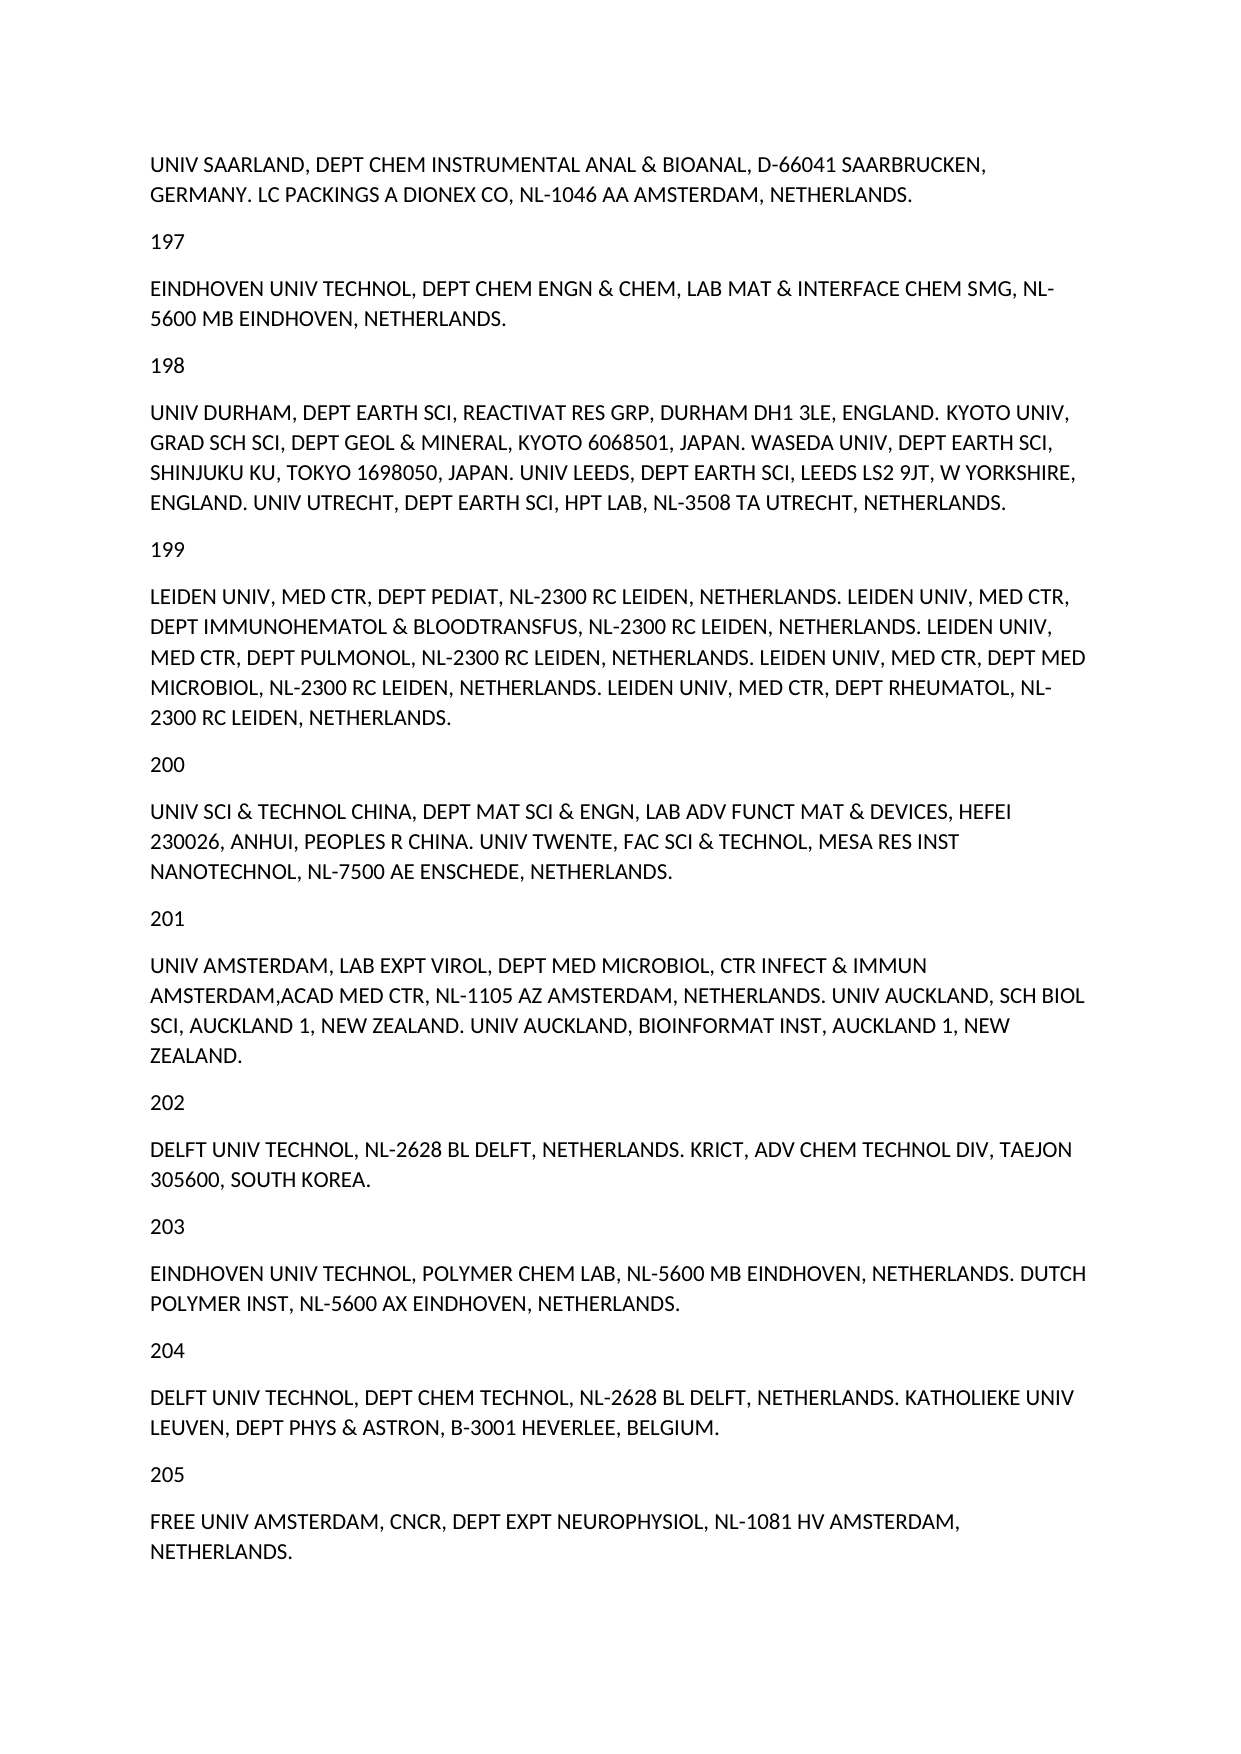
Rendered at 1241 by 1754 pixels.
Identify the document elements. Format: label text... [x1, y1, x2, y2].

text UNIV DURHAM, DEPT EARTH SCI, REACTIVAT RES GRP, DURHAM DH1 3LE, ENGLAND. KYOTO UNIV, GRAD SCH SCI, DEPT GEOL & MINERAL, KYOTO 6068501, JAPAN. WASEDA UNIV, DEPT EARTH SCI, SHINJUKU KU, TOKYO 1698050, JAPAN. UNIV LEEDS, DEPT EARTH SCI, LEEDS LS2 9JT, W YORKSHIRE, ENGLAND. UNIV UTRECHT, DEPT EARTH SCI, HPT LAB, NL-3508 TA UTRECHT, NETHERLANDS. [150, 398, 1090, 517]
text 202 [150, 1088, 1090, 1117]
text 201 [150, 904, 1090, 932]
text 204 [150, 1336, 1090, 1364]
text LEIDEN UNIV, MED CTR, DEPT PEDIAT, NL-2300 RC LEIDEN, NETHERLANDS. LEIDEN UNIV, MED CTR, DEPT IMMUNOHEMATOL & BLOODTRANSFUS, NL-2300 RC LEIDEN, NETHERLANDS. LEIDEN UNIV, MED CTR, DEPT PULMONOL, NL-2300 RC LEIDEN, NETHERLANDS. LEIDEN UNIV, MED CTR, DEPT MED MICROBIOL, NL-2300 RC LEIDEN, NETHERLANDS. LEIDEN UNIV, MED CTR, DEPT RHEUMATOL, NL-2300 RC LEIDEN, NETHERLANDS. [150, 582, 1090, 731]
text UNIV SAARLAND, DEPT CHEM INSTRUMENTAL ANAL & BIOANAL, D-66041 SAARBRUCKEN, GERMANY. LC PACKINGS A DIONEX CO, NL-1046 AA AMSTERDAM, NETHERLANDS. [150, 150, 1090, 208]
text 197 [150, 227, 1090, 255]
text FREE UNIV AMSTERDAM, CNCR, DEPT EXPT NEUROPHYSIOL, NL-1081 HV AMSTERDAM, NETHERLANDS. [150, 1507, 1090, 1566]
text EINDHOVEN UNIV TECHNOL, POLYMER CHEM LAB, NL-5600 MB EINDHOVEN, NETHERLANDS. DUTCH POLYMER INST, NL-5600 AX EINDHOVEN, NETHERLANDS. [150, 1259, 1090, 1318]
text DELFT UNIV TECHNOL, DEPT CHEM TECHNOL, NL-2628 BL DELFT, NETHERLANDS. KATHOLIEKE UNIV LEUVEN, DEPT PHYS & ASTRON, B-3001 HEVERLEE, BELGIUM. [150, 1383, 1090, 1442]
text 199 [150, 535, 1090, 563]
text UNIV SCI & TECHNOL CHINA, DEPT MAT SCI & ENGN, LAB ADV FUNCT MAT & DEVICES, HEFEI 230026, ANHUI, PEOPLES R CHINA. UNIV TWENTE, FAC SCI & TECHNOL, MESA RES INST NANOTECHNOL, NL-7500 AE ENSCHEDE, NETHERLANDS. [150, 797, 1090, 885]
text UNIV AMSTERDAM, LAB EXPT VIROL, DEPT MED MICROBIOL, CTR INFECT & IMMUN AMSTERDAM,ACAD MED CTR, NL-1105 AZ AMSTERDAM, NETHERLANDS. UNIV AUCKLAND, SCH BIOL SCI, AUCKLAND 1, NEW ZEALAND. UNIV AUCKLAND, BIOINFORMAT INST, AUCKLAND 1, NEW ZEALAND. [150, 951, 1090, 1070]
text 198 [150, 351, 1090, 379]
text 203 [150, 1212, 1090, 1241]
text EINDHOVEN UNIV TECHNOL, DEPT CHEM ENGN & CHEM, LAB MAT & INTERFACE CHEM SMG, NL-5600 MB EINDHOVEN, NETHERLANDS. [150, 274, 1090, 332]
text DELFT UNIV TECHNOL, NL-2628 BL DELFT, NETHERLANDS. KRICT, ADV CHEM TECHNOL DIV, TAEJON 305600, SOUTH KOREA. [150, 1135, 1090, 1194]
text 200 [150, 750, 1090, 778]
text 205 [150, 1460, 1090, 1488]
